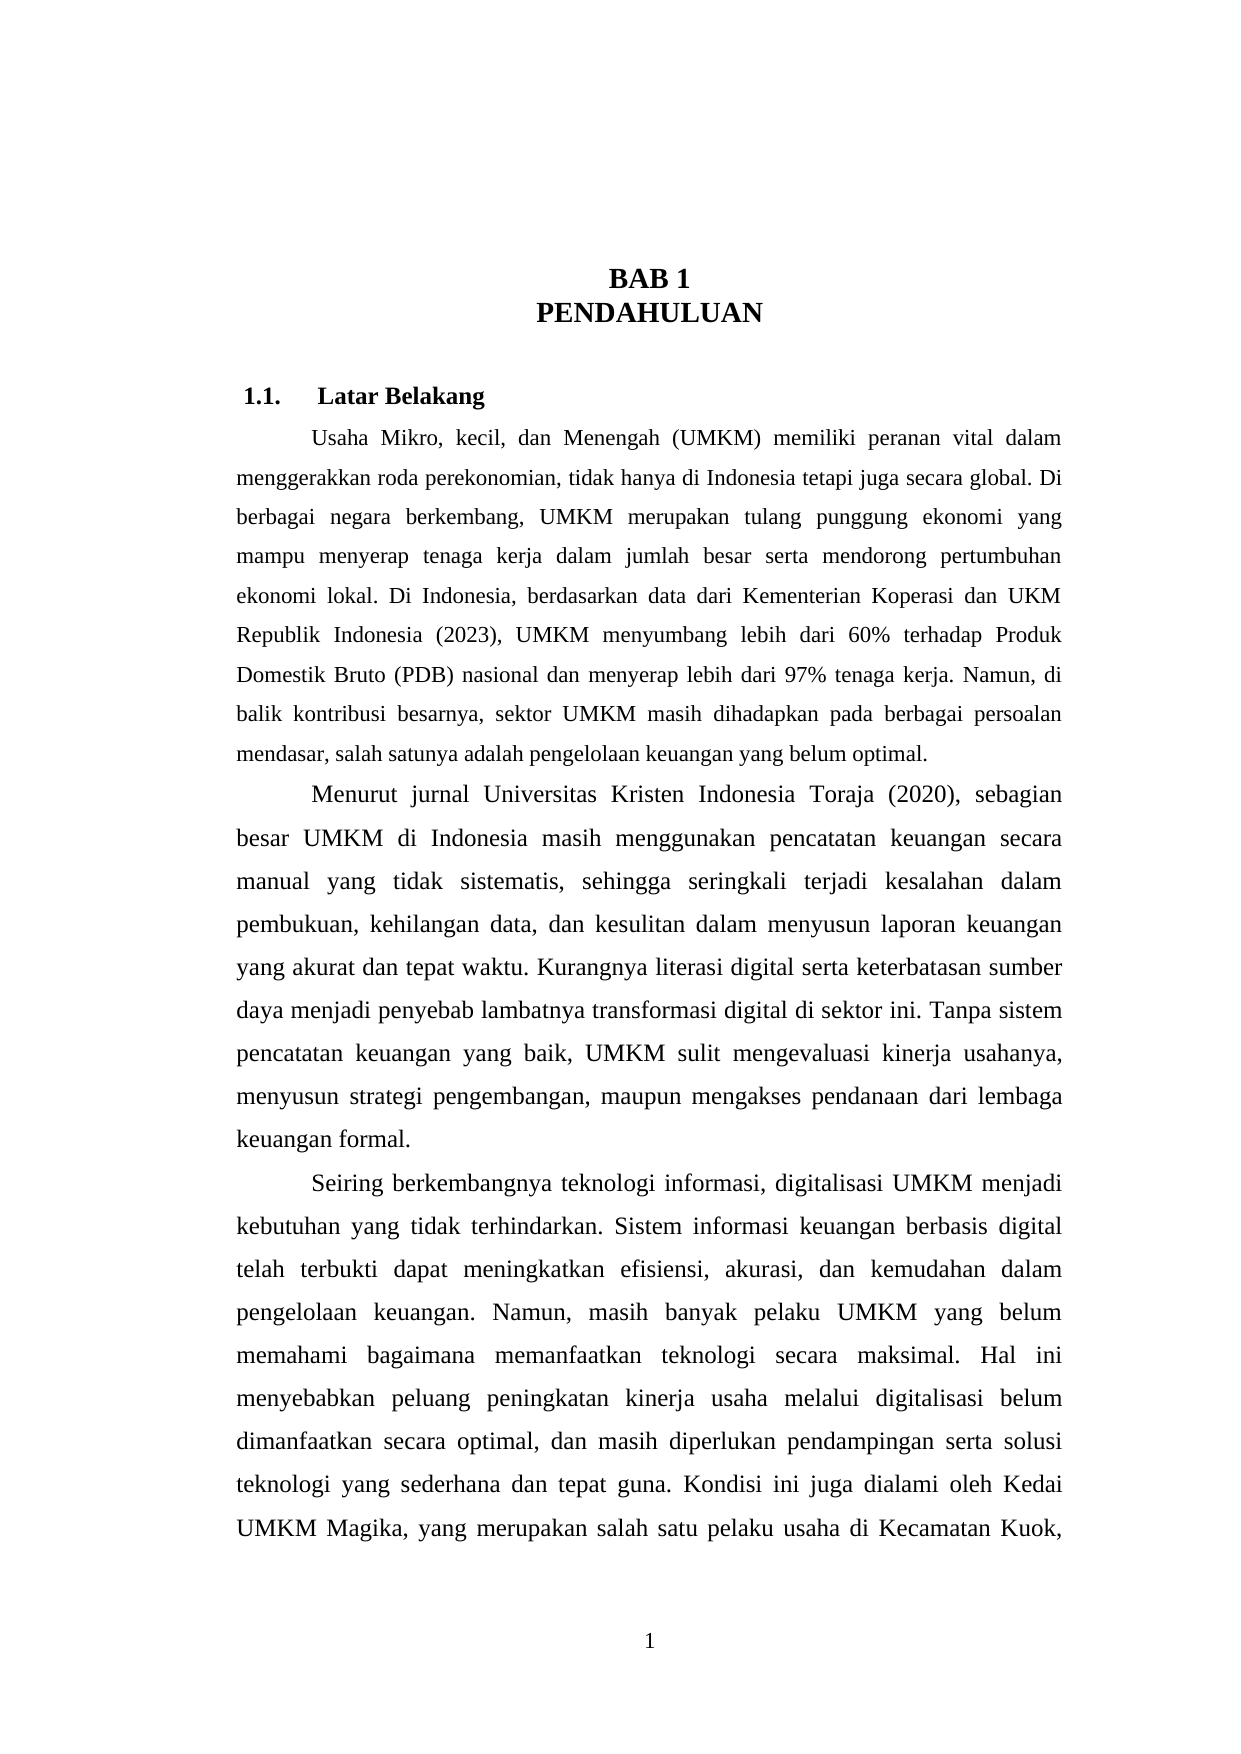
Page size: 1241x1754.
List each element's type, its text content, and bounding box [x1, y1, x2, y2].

subtitle BAB 1 PENDAHULUAN [236, 261, 1063, 328]
subtitle Latar Belakang [243, 381, 1063, 410]
text Menurut jurnal Universitas Kristen Indonesia Toraja (2020), sebagian besar UMKM di Indonesia masih menggunakan pencatatan keuangan secara manual yang tidak sistematis, sehingga seringkali terjadi kesalahan dalam pembukuan, kehilangan data, dan kesulitan dalam menyusun laporan keuangan yang akurat dan tepat waktu. Kurangnya literasi digital serta keterbatasan sumber daya menjadi penyebab lambatnya transformasi digital di sektor ini. Tanpa sistem pencatatan keuangan yang baik, UMKM sulit mengevaluasi kinerja usahanya, menyusun strategi pengembangan, maupun mengakses pendanaan dari lembaga keuangan formal. [236, 779, 1063, 1153]
text Usaha Mikro, kecil, dan Menengah (UMKM) memiliki peranan vital dalam menggerakkan roda perekonomian, tidak hanya di Indonesia tetapi juga secara global. Di berbagai negara berkembang, UMKM merupakan tulang punggung ekonomi yang mampu menyerap tenaga kerja dalam jumlah besar serta mendorong pertumbuhan ekonomi lokal. Di Indonesia, berdasarkan data dari Kementerian Koperasi dan UKM Republik Indonesia (2023), UMKM menyumbang lebih dari 60% terhadap Produk Domestik Bruto (PDB) nasional dan menyerap lebih dari 97% tenaga kerja. Namun, di balik kontribusi besarnya, sektor UMKM masih dihadapkan pada berbagai persoalan mendasar, salah satunya adalah pengelolaan keuangan yang belum optimal. [236, 424, 1063, 766]
